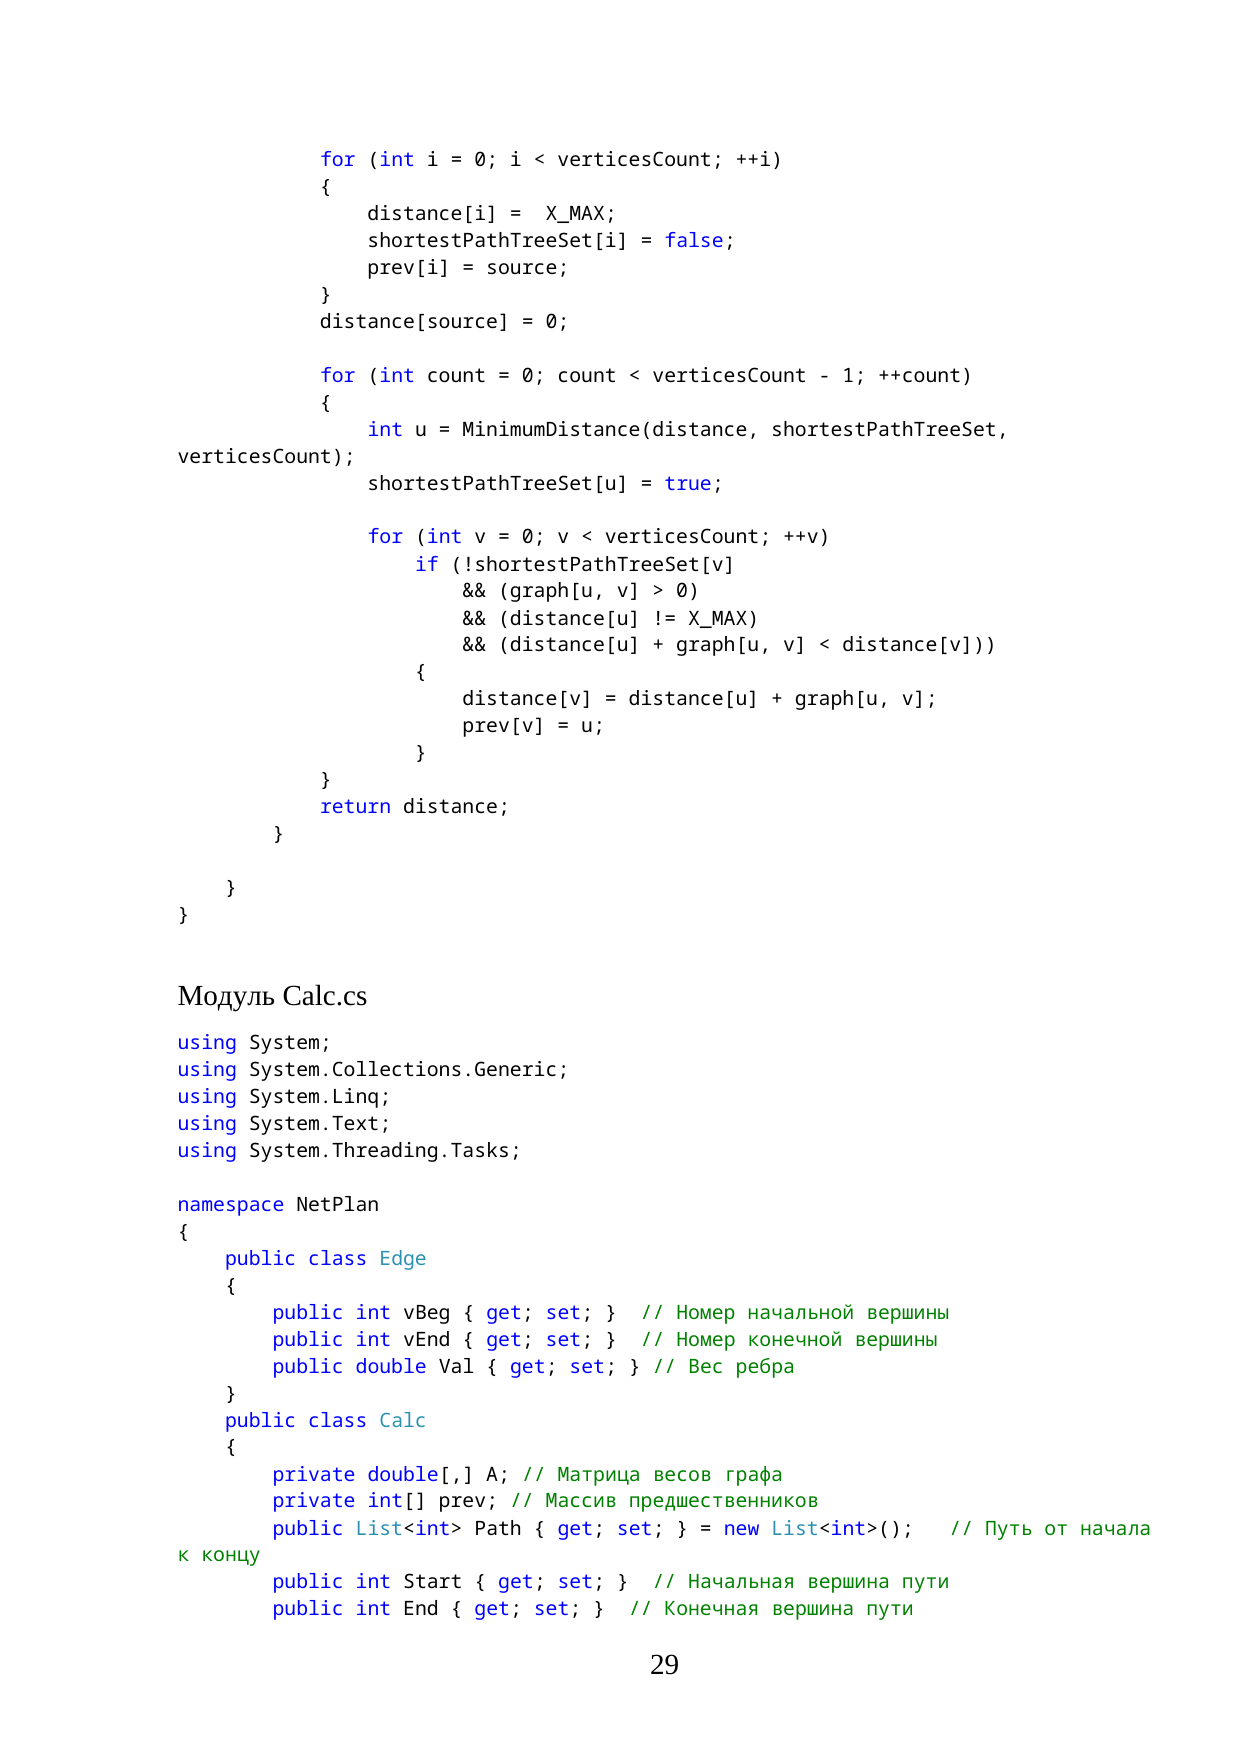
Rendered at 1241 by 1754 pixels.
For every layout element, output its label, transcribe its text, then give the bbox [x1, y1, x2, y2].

text } [177, 901, 1152, 927]
text { [177, 1433, 1152, 1460]
text using System.Collections.Generic; [177, 1055, 1152, 1082]
text using System.Text; [177, 1109, 1152, 1136]
text shortestPathTreeSet[i] = false; [177, 226, 1152, 253]
text prev[i] = source; [177, 253, 1152, 280]
text shortestPathTreeSet[u] = true; [177, 469, 1152, 496]
text public class Edge [177, 1244, 1152, 1271]
text } [177, 1379, 1152, 1406]
text } [177, 280, 1152, 307]
text using System.Threading.Tasks; [177, 1136, 1152, 1163]
text public int vBeg { get; set; } // Номер начальной вершины [177, 1298, 1152, 1325]
text { [177, 1217, 1152, 1244]
text { [177, 172, 1152, 199]
text using System.Linq; [177, 1082, 1152, 1109]
text distance[v] = distance[u] + graph[u, v]; [177, 685, 1152, 712]
text return distance; [177, 793, 1152, 819]
text } [177, 819, 1152, 847]
text public class Calc [177, 1406, 1152, 1433]
text Модуль Calc.cs [177, 978, 1152, 1011]
text using System; [177, 1028, 1152, 1055]
text { [177, 658, 1152, 685]
text for (int i = 0; i < verticesCount; ++i) [177, 145, 1152, 172]
text && (distance[u] + graph[u, v] < distance[v])) [177, 631, 1152, 658]
text && (graph[u, v] > 0) [177, 577, 1152, 604]
text distance[i] = X_MAX; [177, 199, 1152, 226]
text } [177, 739, 1152, 766]
text public double Val { get; set; } // Вес ребра [177, 1352, 1152, 1379]
text public List<int> Path { get; set; } = new List<int>(); // Путь от начала к концу [177, 1514, 1152, 1568]
text namespace NetPlan [177, 1190, 1152, 1217]
text for (int v = 0; v < verticesCount; ++v) [177, 523, 1152, 550]
text && (distance[u] != X_MAX) [177, 604, 1152, 631]
text prev[v] = u; [177, 712, 1152, 739]
text } [177, 766, 1152, 793]
text private int[] prev; // Массив предшественников [177, 1487, 1152, 1514]
text { [177, 1271, 1152, 1298]
text public int vEnd { get; set; } // Номер конечной вершины [177, 1325, 1152, 1352]
text } [177, 873, 1152, 901]
text public int Start { get; set; } // Начальная вершина пути [177, 1568, 1152, 1595]
text if (!shortestPathTreeSet[v] [177, 550, 1152, 577]
text distance[source] = 0; [177, 307, 1152, 334]
text int u = MinimumDistance(distance, shortestPathTreeSet, verticesCount); [177, 415, 1152, 469]
text public int End { get; set; } // Конечная вершина пути [177, 1595, 1152, 1622]
text { [177, 388, 1152, 415]
text private double[,] A; // Матрица весов графа [177, 1460, 1152, 1487]
text for (int count = 0; count < verticesCount - 1; ++count) [177, 361, 1152, 388]
